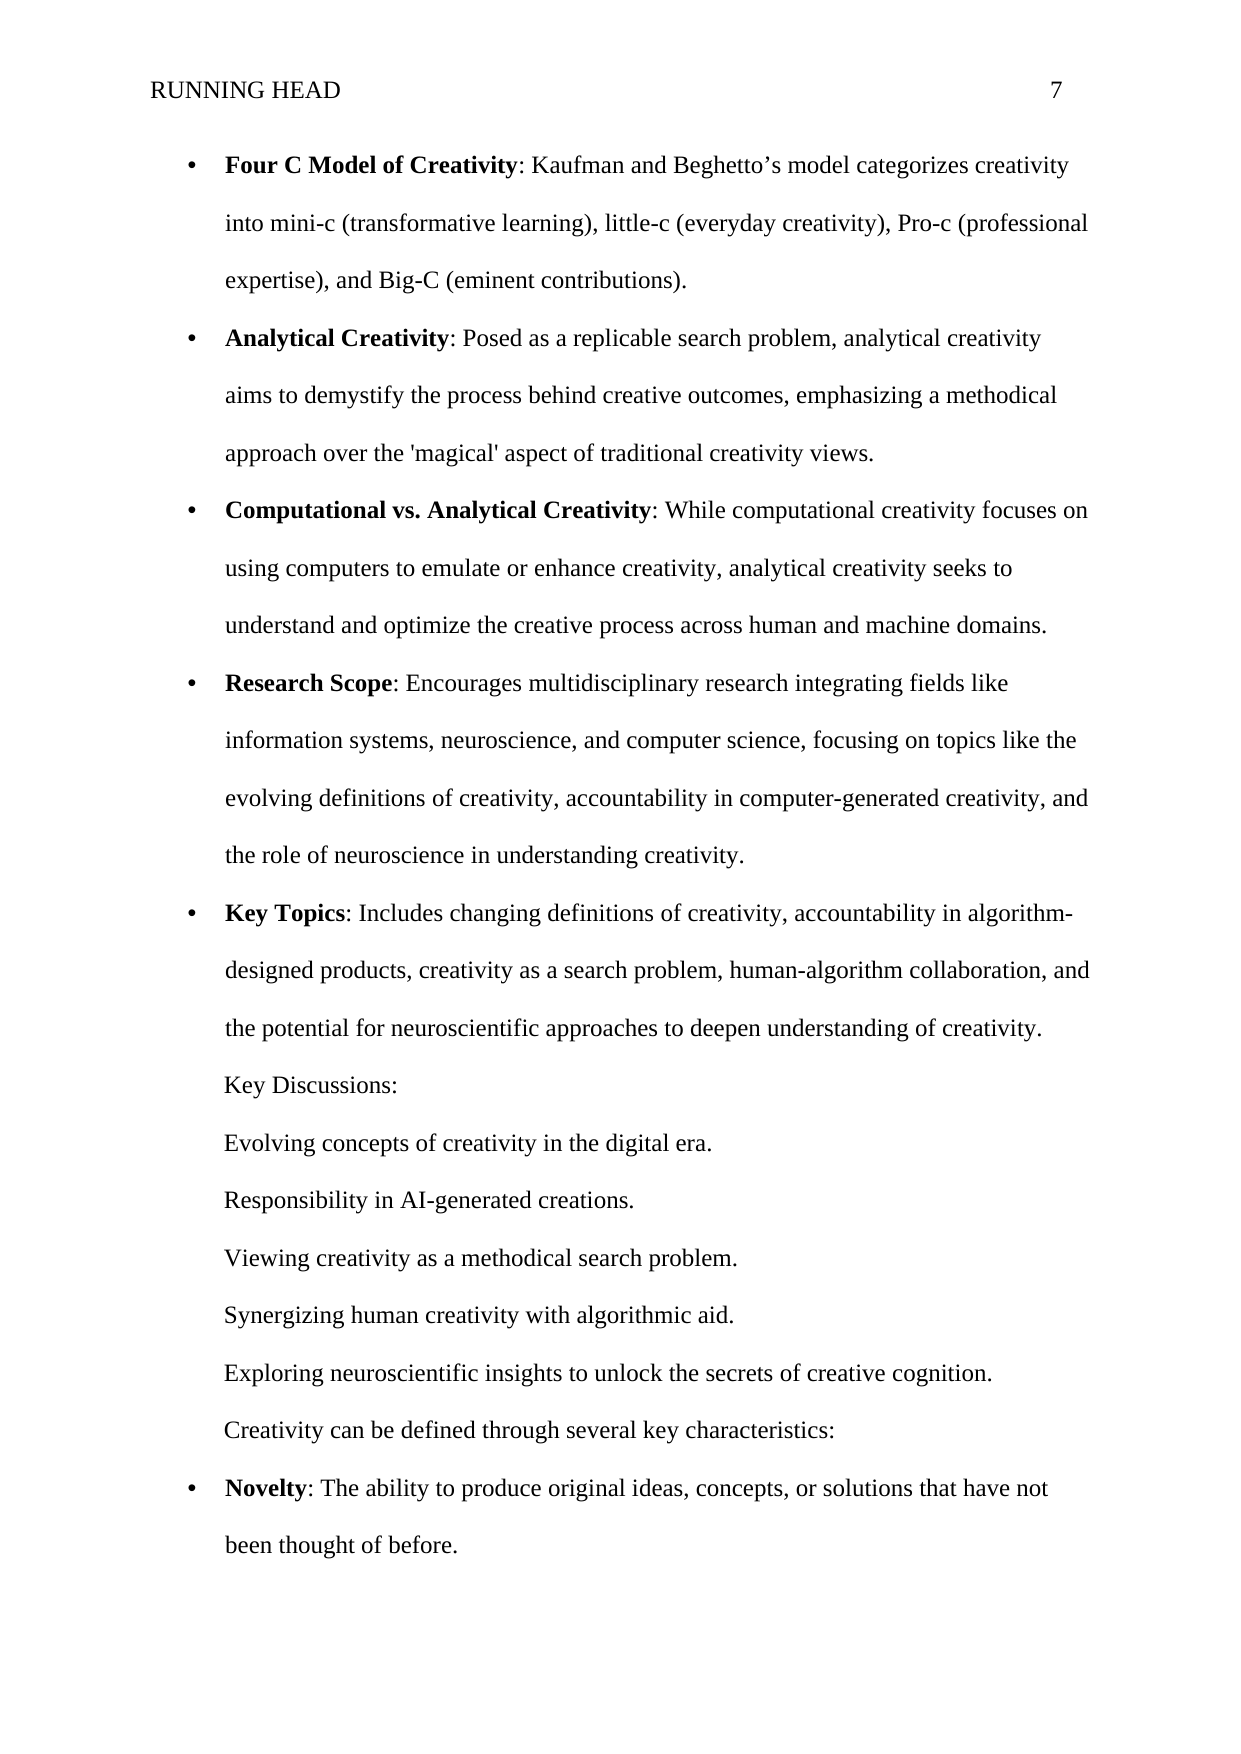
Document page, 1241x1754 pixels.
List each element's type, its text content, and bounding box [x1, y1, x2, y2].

list Analytical Creativity: Posed as a replicable search problem, analytical creativity aims to demystify the process behind creative outcomes, emphasizing a methodical approach over the 'magical' aspect of traditional creativity views. [187, 495, 1090, 639]
list Key Topics: Includes changing definitions of creativity, accountability in algorithm-designed products, creativity as a search problem, human-algorithm collaboration, and the potential for neuroscientific approaches to deepen understanding of creativity. [187, 1071, 1090, 1214]
list Defining Creativity: Creativity involves generating new and valuable outputs, a definition challenged and expanded by advancements in generative models like GPT-4. [187, 150, 1090, 294]
text Evolving concepts of creativity in the digital era. [150, 1301, 1090, 1329]
text Responsibility in AI-generated creations. [150, 1358, 1090, 1387]
text Viewing creativity as a methodical search problem. [150, 1416, 1090, 1444]
list Computational vs. Analytical Creativity: While computational creativity focuses on using computers to emulate or enhance creativity, analytical creativity seeks to understand and optimize the creative process across human and machine domains. [187, 668, 1090, 812]
list Four C Model of Creativity: Kaufman and Beghetto’s model categorizes creativity into mini-c (transformative learning), little-c (everyday creativity), Pro-c (professional expertise), and Big-C (eminent contributions). [187, 323, 1090, 466]
list Research Scope: Encourages multidisciplinary research integrating fields like information systems, neuroscience, and computer science, focusing on topics like the evolving definitions of creativity, accountability in computer-generated creativity, and the role of neuroscience in understanding creativity. [187, 840, 1090, 1042]
text Synergizing human creativity with algorithmic aid. [150, 1473, 1090, 1502]
text Key Discussions: [150, 1243, 1090, 1272]
text Exploring neuroscientific insights to unlock the secrets of creative cognition. [150, 1531, 1090, 1559]
